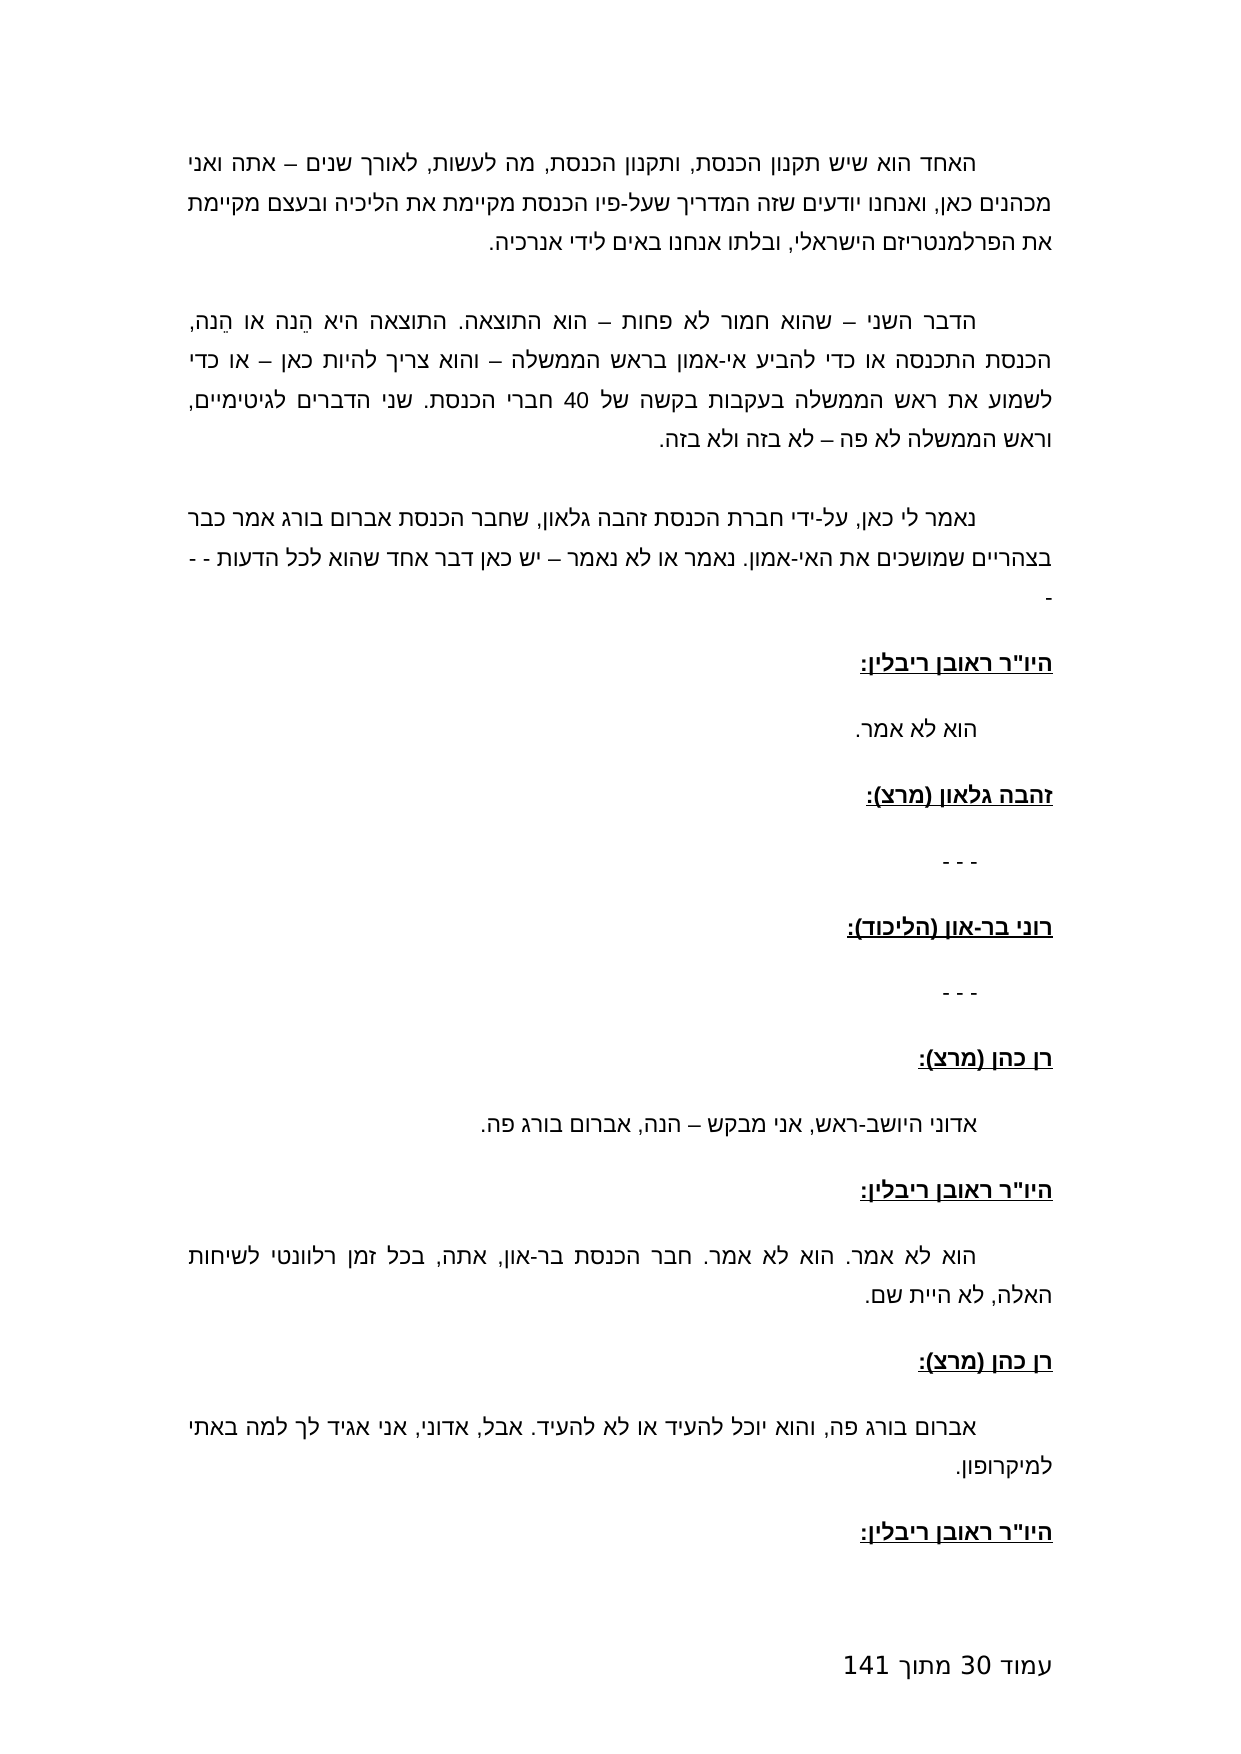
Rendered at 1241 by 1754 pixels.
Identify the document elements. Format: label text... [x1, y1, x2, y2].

text רן כהן (מרצ): [187, 1019, 1053, 1071]
text הוא לא אמר. [187, 716, 1053, 742]
text אדוני היושב-ראש, אני מבקש – הנה, אברום בורג פה. [187, 1111, 1053, 1137]
text הוא לא אמר. הוא לא אמר. חבר הכנסת בר-און, אתה, בכל זמן רלוונטי לשיחות האלה, לא היית שם. [187, 1243, 1053, 1308]
text היו"ר ראובן ריבלין: [187, 624, 1053, 676]
text נאמר לי כאן, על-ידי חברת הכנסת זהבה גלאון, שחבר הכנסת אברום בורג אמר כבר בצהריים שמושכים את האי-אמון. נאמר או לא נאמר – יש כאן דבר אחד שהוא לכל הדעות - - - [187, 505, 1053, 611]
text רן כהן (מרצ): [187, 1322, 1053, 1374]
text - - - [187, 848, 1053, 874]
text הדבר השני – שהוא חמור לא פחות – הוא התוצאה. התוצאה היא הֵנה או הֵנה, הכנסת התכנסה או כדי להביע אי-אמון בראש הממשלה – והוא צריך להיות כאן – או כדי לשמוע את ראש הממשלה בעקבות בקשה של 40 חברי הכנסת. שני הדברים לגיטימיים, וראש הממשלה לא פה – לא בזה ולא בזה. [187, 308, 1053, 453]
text אברום בורג פה, והוא יוכל להעיד או לא להעיד. אבל, אדוני, אני אגיד לך למה באתי למיקרופון. [187, 1414, 1053, 1479]
text זהבה גלאון (מרצ): [187, 755, 1053, 808]
text היו"ר ראובן ריבלין: [187, 1150, 1053, 1203]
text האחד הוא שיש תקנון הכנסת, ותקנון הכנסת, מה לעשות, לאורך שנים – אתה ואני מכהנים כאן, ואנחנו יודעים שזה המדריך שעל-פיו הכנסת מקיימת את הליכיה ובעצם מקיימת את הפרלמנטריזם הישראלי, ובלתו אנחנו באים לידי אנרכיה. [187, 150, 1053, 255]
text היו"ר ראובן ריבלין: [187, 1493, 1053, 1545]
text רוני בר-און (הליכוד): [187, 887, 1053, 940]
text - - - [187, 979, 1053, 1006]
